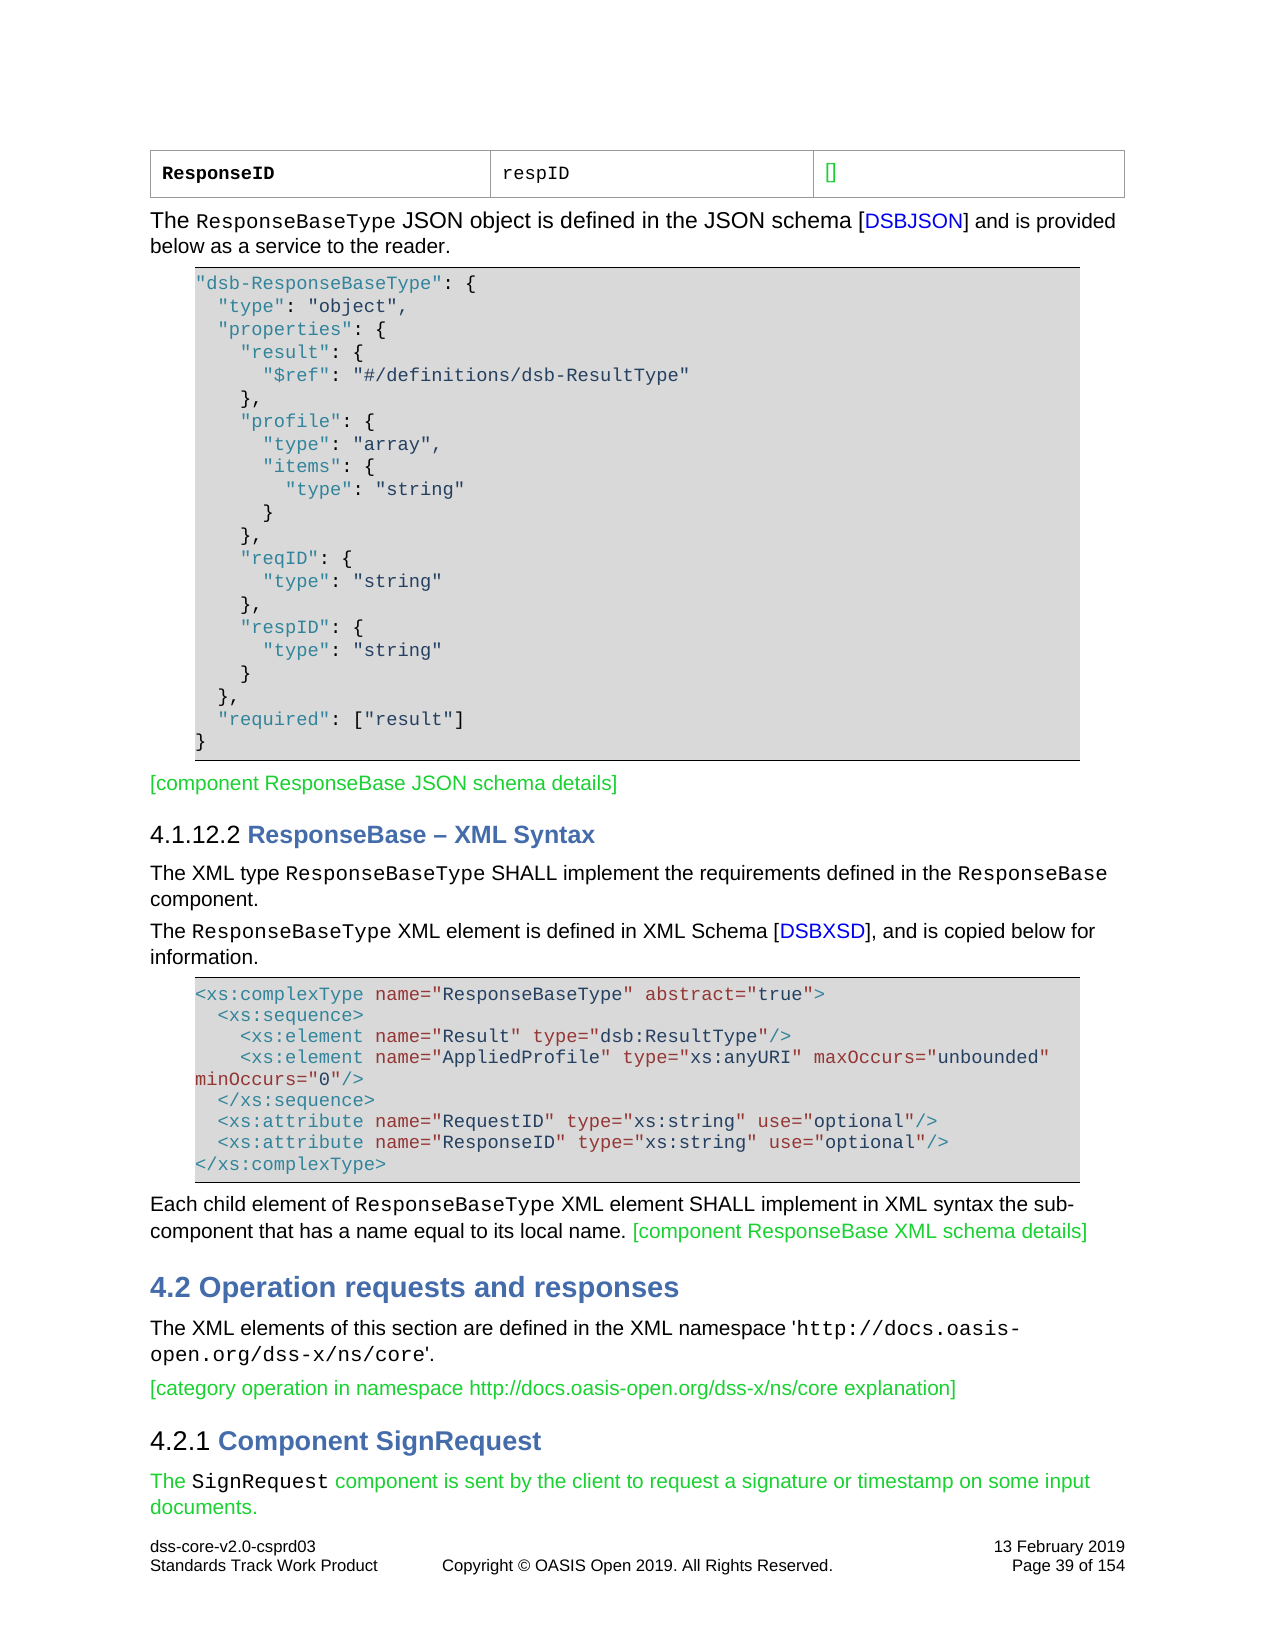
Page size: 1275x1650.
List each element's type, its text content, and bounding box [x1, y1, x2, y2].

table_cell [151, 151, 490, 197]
text "profile": { [195, 404, 1080, 427]
text <xs:sequence> [195, 998, 1080, 1020]
text }, [195, 519, 1080, 542]
text <xs:element name="AppliedProfile" type="xs:anyURI" maxOccurs="unbounded" minOccurs="0"/> [195, 1041, 1080, 1083]
text The XML elements of this section are defined in the XML namespace 'http://docs.oasis-open.org/dss-x/ns/core'. [150, 1316, 1125, 1368]
subtitle Component SignRequest [150, 1425, 1125, 1456]
subtitle Operation requests and responses [150, 1270, 1125, 1303]
text </xs:complexType> [195, 1147, 1080, 1182]
text "type": "string" [195, 564, 1080, 587]
text <xs:element name="Result" type="dsb:ResultType"/> [195, 1020, 1080, 1041]
text }, [195, 679, 1080, 702]
text "result": { [195, 335, 1080, 358]
text }, [195, 381, 1080, 404]
text "type": "string" [195, 473, 1080, 496]
text "reqID": { [195, 542, 1080, 564]
text } [195, 496, 1080, 519]
text "items": { [195, 450, 1080, 473]
text <xs:attribute name="RequestID" type="xs:string" use="optional"/> [195, 1105, 1080, 1126]
text "required": ["result"] [195, 702, 1080, 725]
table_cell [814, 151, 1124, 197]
text The ResponseBaseType JSON object is defined in the JSON schema [DSBJSON] and is provided below as a service to the reader. [150, 207, 1125, 258]
text }, [195, 587, 1080, 610]
text </xs:sequence> [195, 1083, 1080, 1105]
text "type": "array", [195, 427, 1080, 450]
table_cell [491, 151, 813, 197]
text "$ref": "#/definitions/dsb-ResultType" [195, 358, 1080, 381]
text <xs:attribute name="ResponseID" type="xs:string" use="optional"/> [195, 1126, 1080, 1147]
text "properties": { [195, 312, 1080, 335]
text "type": "string" [195, 633, 1080, 656]
text The XML type ResponseBaseType SHALL implement the requirements defined in the ResponseBase component. [150, 861, 1125, 911]
subtitle ResponseBase – XML Syntax [150, 820, 1125, 848]
text "dsb-ResponseBaseType": { [195, 268, 1080, 289]
text } [195, 725, 1080, 760]
text "respID": { [195, 610, 1080, 633]
text Each child element of ResponseBaseType XML element SHALL implement in XML syntax the sub-component that has a name equal to its local name. [150, 1191, 1125, 1243]
text "type": "object", [195, 289, 1080, 312]
text } [195, 656, 1080, 679]
text The ResponseBaseType XML element is defined in XML Schema [DSBXSD], and is copied below for information. [150, 919, 1125, 969]
text <xs:complexType name="ResponseBaseType" abstract="true"> [195, 978, 1080, 998]
